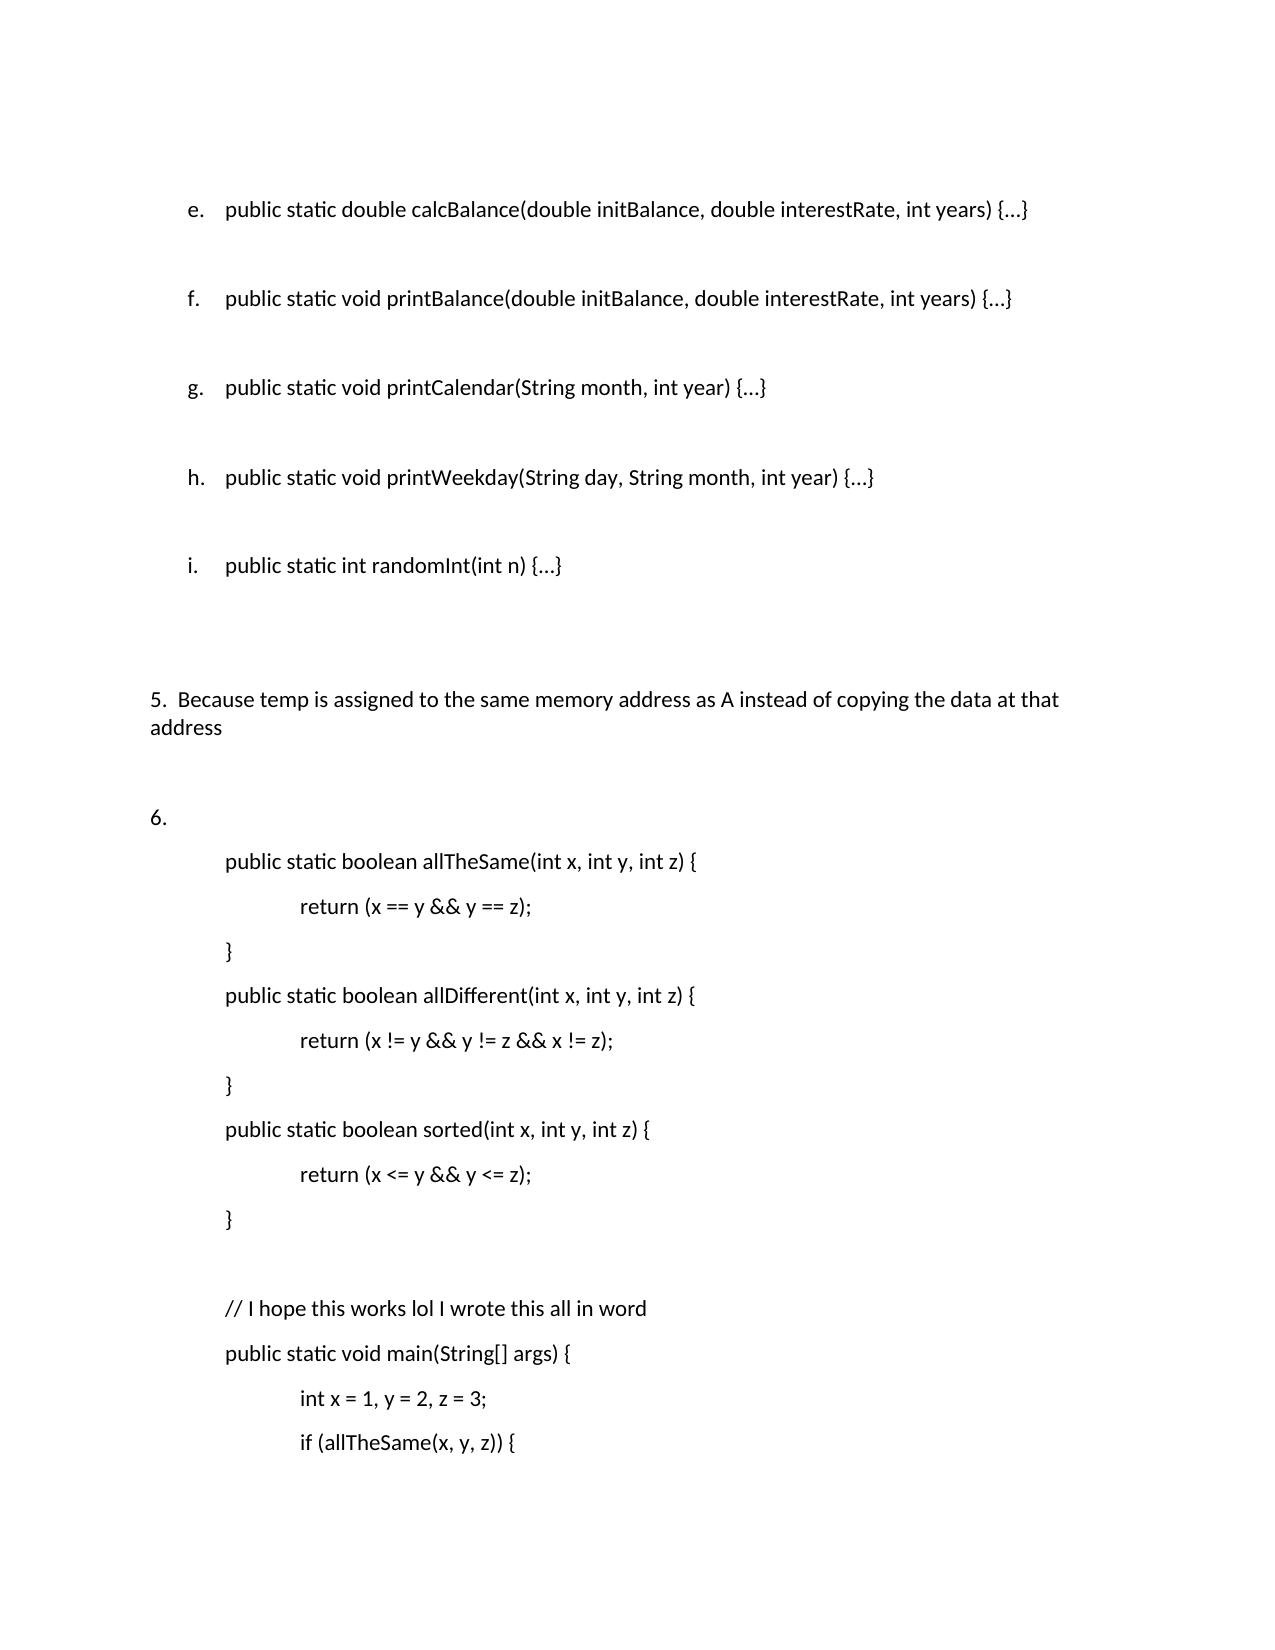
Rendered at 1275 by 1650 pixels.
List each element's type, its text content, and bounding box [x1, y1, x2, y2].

text return (x != y && y != z && x != z); [150, 1026, 1125, 1054]
list public static int randomInt(int n) {…} [187, 551, 1125, 579]
text } [150, 1071, 1125, 1099]
text e. public static double calcBalance(double initBalance, double interestRate, int years) {…} [187, 195, 1125, 223]
text 5. Because temp is assigned to the same memory address as A instead of copying the data at that address [150, 685, 1125, 741]
text } [150, 1205, 1125, 1233]
text return (x == y && y == z); [150, 892, 1125, 920]
text public static boolean allDifferent(int x, int y, int z) { [150, 981, 1125, 1009]
text // I hope this works lol I wrote this all in word [150, 1294, 1125, 1322]
text if (allTheSame(x, y, z)) { [150, 1428, 1125, 1456]
text 6. [150, 803, 1125, 831]
list public static void printCalendar(String month, int year) {…} [187, 373, 1125, 401]
list public static void printWeekday(String day, String month, int year) {…} [187, 463, 1125, 491]
text return (x <= y && y <= z); [150, 1160, 1125, 1188]
text public static boolean sorted(int x, int y, int z) { [150, 1116, 1125, 1143]
text public static void main(String[] args) { [150, 1339, 1125, 1367]
text } [150, 937, 1125, 965]
text public static boolean allTheSame(int x, int y, int z) { [150, 847, 1125, 875]
text f. public static void printBalance(double initBalance, double interestRate, int years) {…} [187, 284, 1125, 312]
text int x = 1, y = 2, z = 3; [150, 1384, 1125, 1412]
